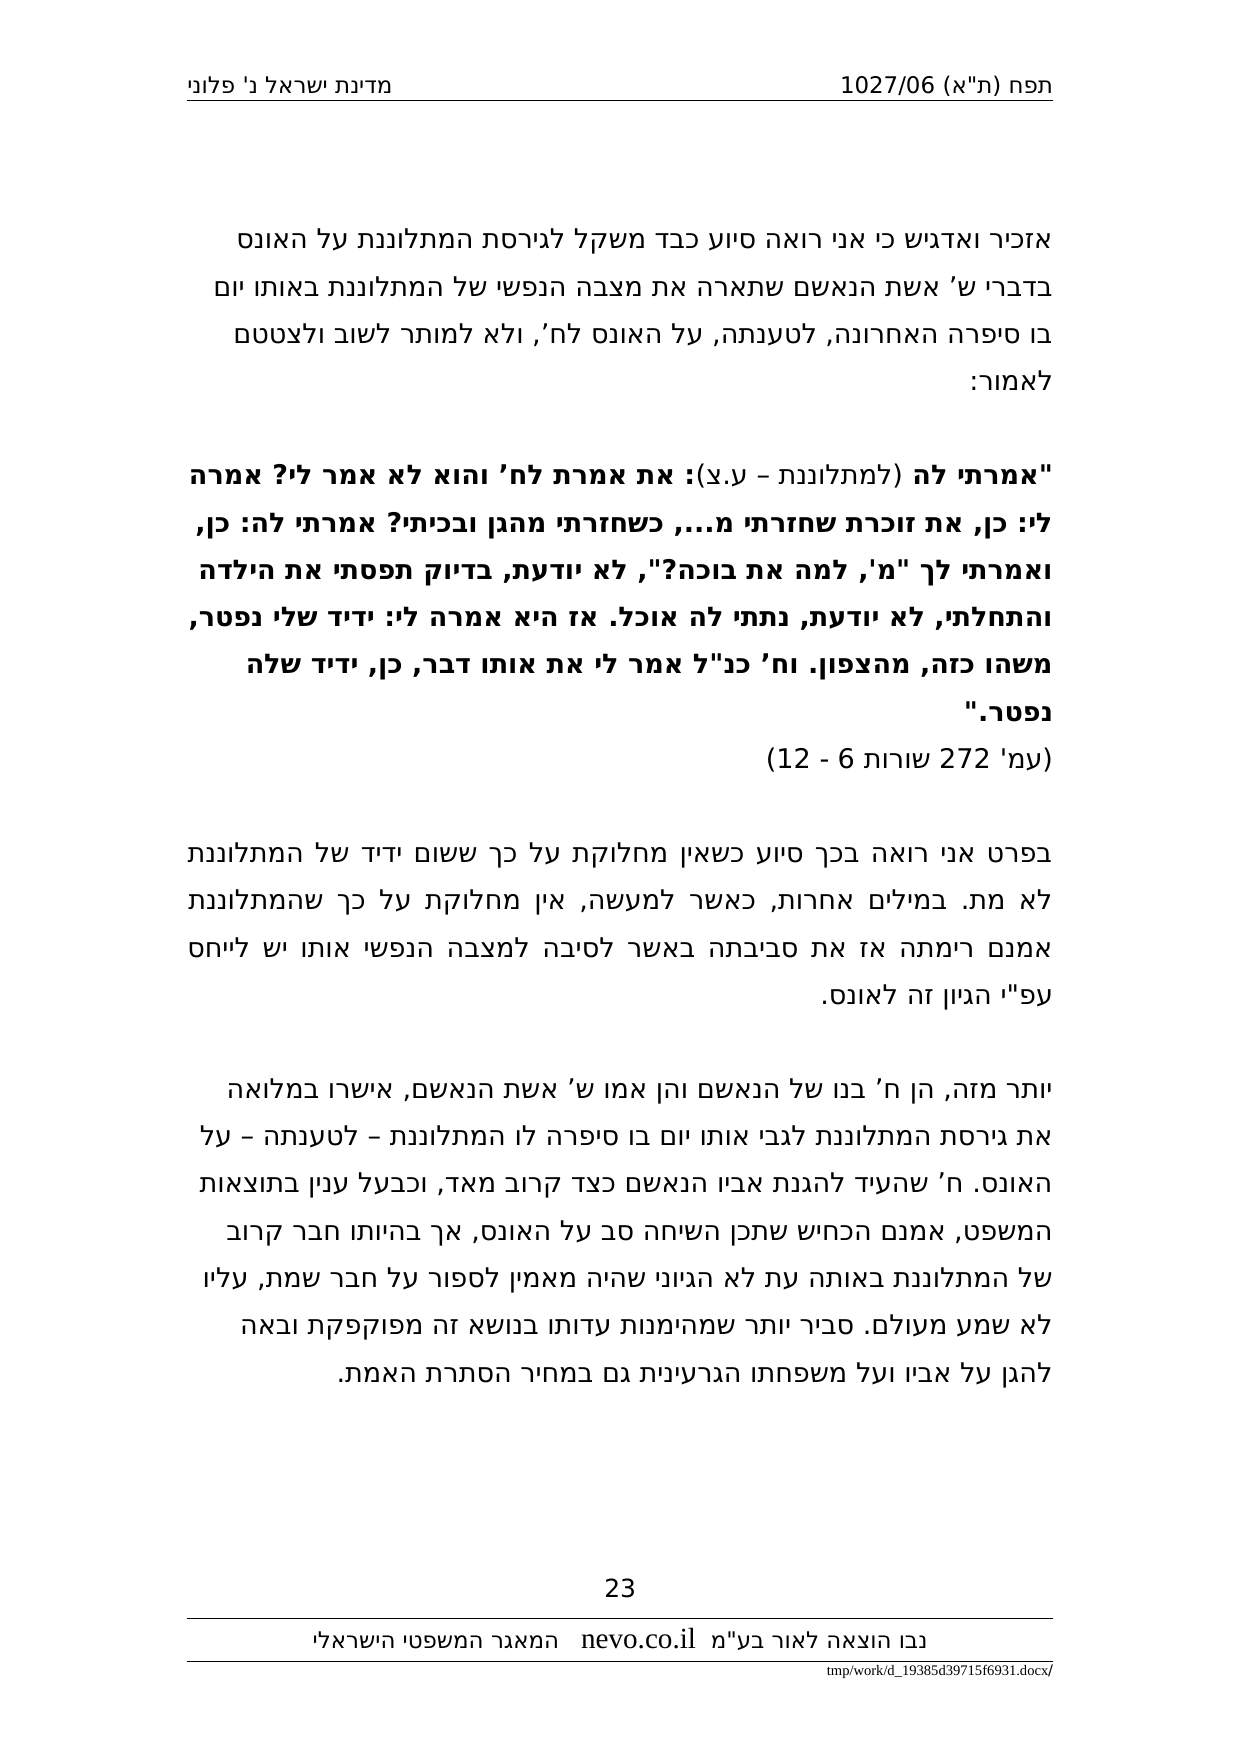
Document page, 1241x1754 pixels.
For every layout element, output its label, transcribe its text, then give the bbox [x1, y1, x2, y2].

text אזכיר ואדגיש כי אני רואה סיוע כבד משקל לגירסת המתלוננת על האונס בדברי ש’ אשת הנאשם שתארה את מצבה הנפשי של המתלוננת באותו יום בו סיפרה האחרונה, לטענתה, על האונס לח’, ולא למותר לשוב ולצטטם לאמור: [187, 224, 1053, 397]
text (עמ' 272 שורות 6 - 12) [187, 743, 1053, 775]
text יותר מזה, הן ח’ בנו של הנאשם והן אמו ש’ אשת הנאשם, אישרו במלואה את גירסת המתלוננת לגבי אותו יום בו סיפרה לו המתלוננת – לטענתה – על האונס. ח’ שהעיד להגנת אביו הנאשם כצד קרוב מאד, וכבעל ענין בתוצאות המשפט, אמנם הכחיש שתכן השיחה סב על האונס, אך בהיותו חבר קרוב של המתלוננת באותה עת לא הגיוני שהיה מאמין לספור על חבר שמת, עליו לא שמע מעולם. סביר יותר שמהימנות עדותו בנושא זה מפוקפקת ובאה להגן על אביו ועל משפחתו הגרעינית גם במחיר הסתרת האמת. [187, 1073, 1053, 1388]
text בפרט אני רואה בכך סיוע כשאין מחלוקת על כך ששום ידיד של המתלוננת לא מת. במילים אחרות, כאשר למעשה, אין מחלוקת על כך שהמתלוננת אמנם רימתה אז את סביבתה באשר לסיבה למצבה הנפשי אותו יש לייחס עפ"י הגיון זה לאונס. [187, 837, 1053, 1011]
text "אמרתי לה (למתלוננת – ע.צ): את אמרת לח’ והוא לא אמר לי? אמרה לי: כן, את זוכרת שחזרתי מ..., כשחזרתי מהגן ובכיתי? אמרתי לה: כן, ואמרתי לך "מ', למה את בוכה?", לא יודעת, בדיוק תפסתי את הילדה והתחלתי, לא יודעת, נתתי לה אוכל. אז היא אמרה לי: ידיד שלי נפטר, משהו כזה, מהצפון. וח’ כנ"ל אמר לי את אותו דבר, כן, ידיד שלה נפטר." [187, 460, 1053, 728]
